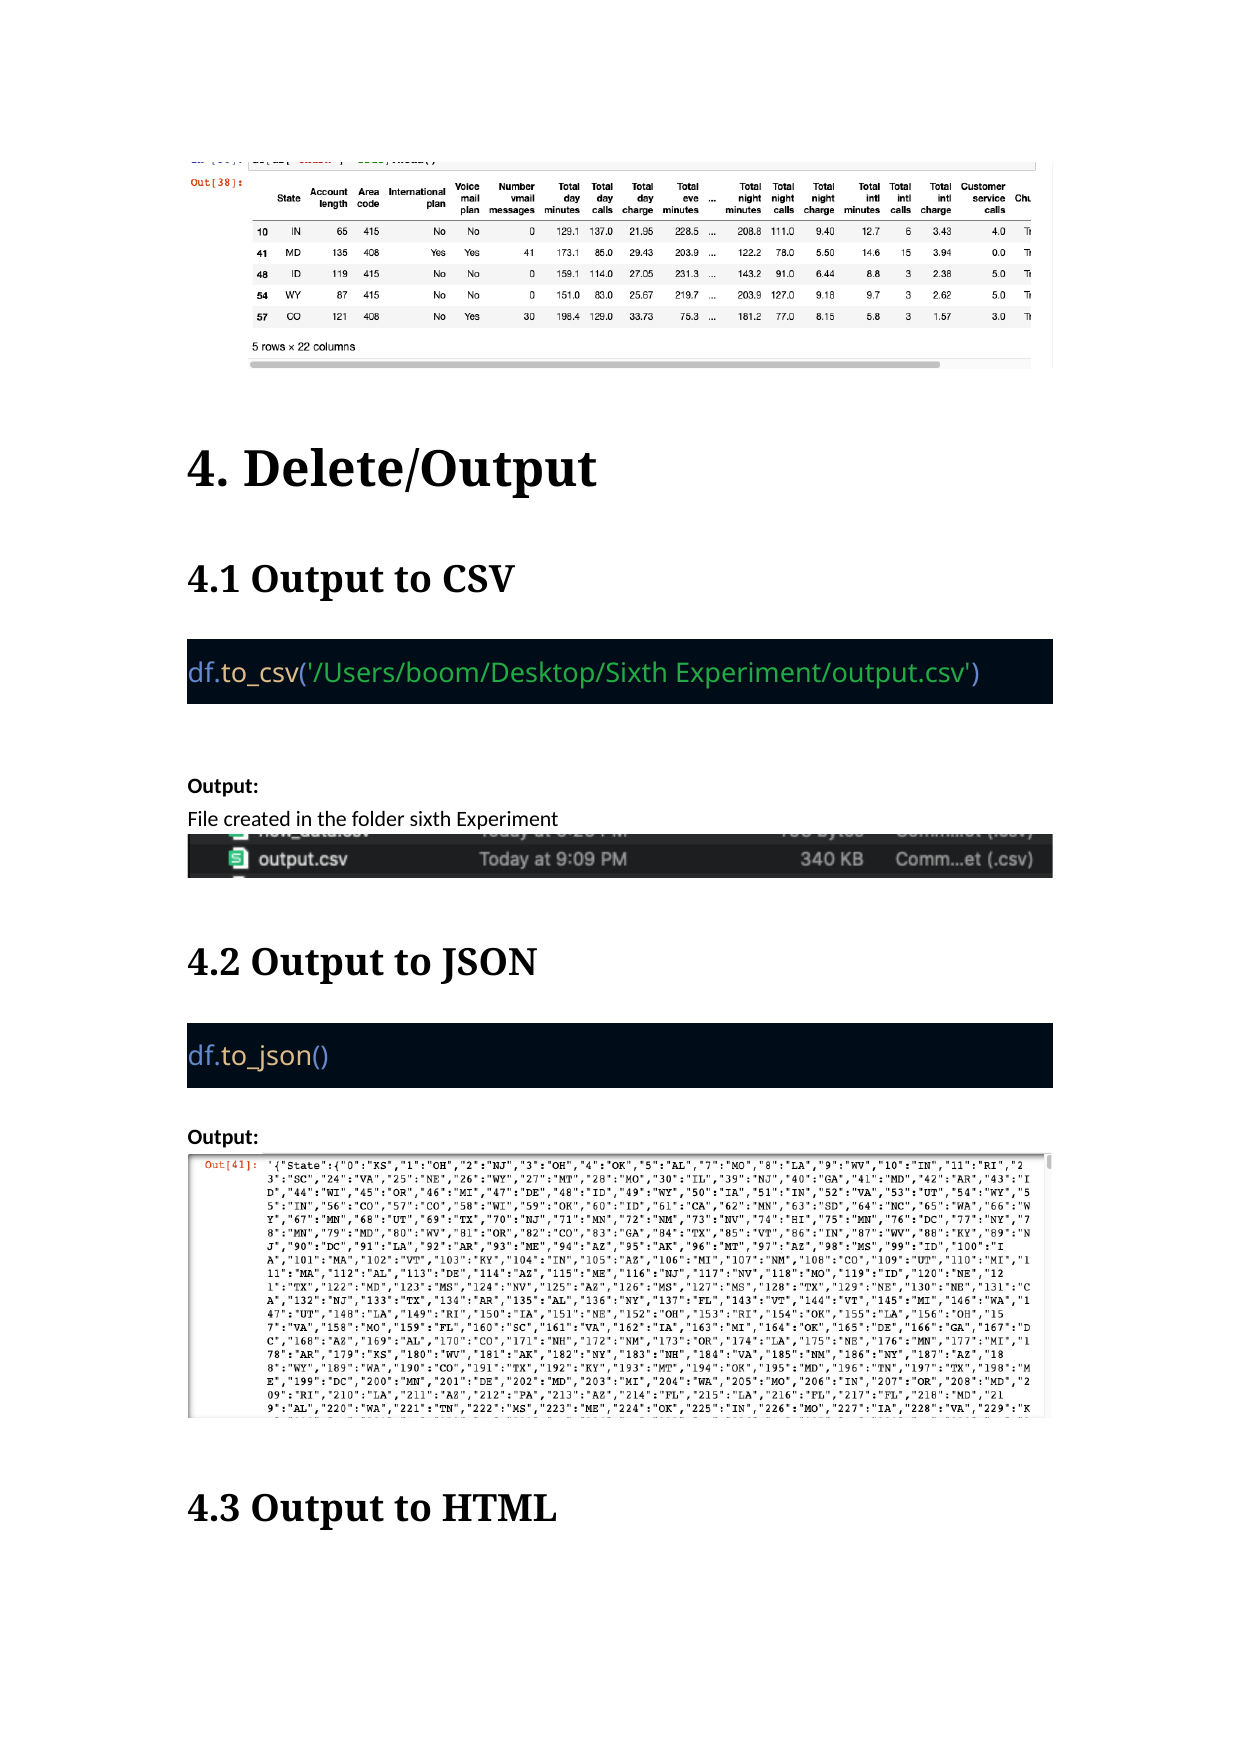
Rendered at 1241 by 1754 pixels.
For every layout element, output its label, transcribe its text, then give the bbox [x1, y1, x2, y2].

text File created in the folder sixth Experiment [187, 802, 1053, 834]
text df.to_csv('/Users/boom/Desktop/Sixth Experiment/output.csv') [187, 639, 1053, 704]
picture [187, 1152, 1052, 1418]
text Output: [187, 1120, 1053, 1153]
subtitle 4. Delete/Output [187, 419, 1053, 516]
subtitle 4.1 Output to CSV [187, 545, 1053, 610]
subtitle 4.3 Output to HTML [187, 1474, 1053, 1539]
text Output: [187, 769, 1053, 802]
picture [187, 834, 1053, 878]
subtitle 4.2 Output to JSON [187, 929, 1053, 994]
picture [187, 162, 1053, 369]
text df.to_json() [187, 1023, 1053, 1088]
